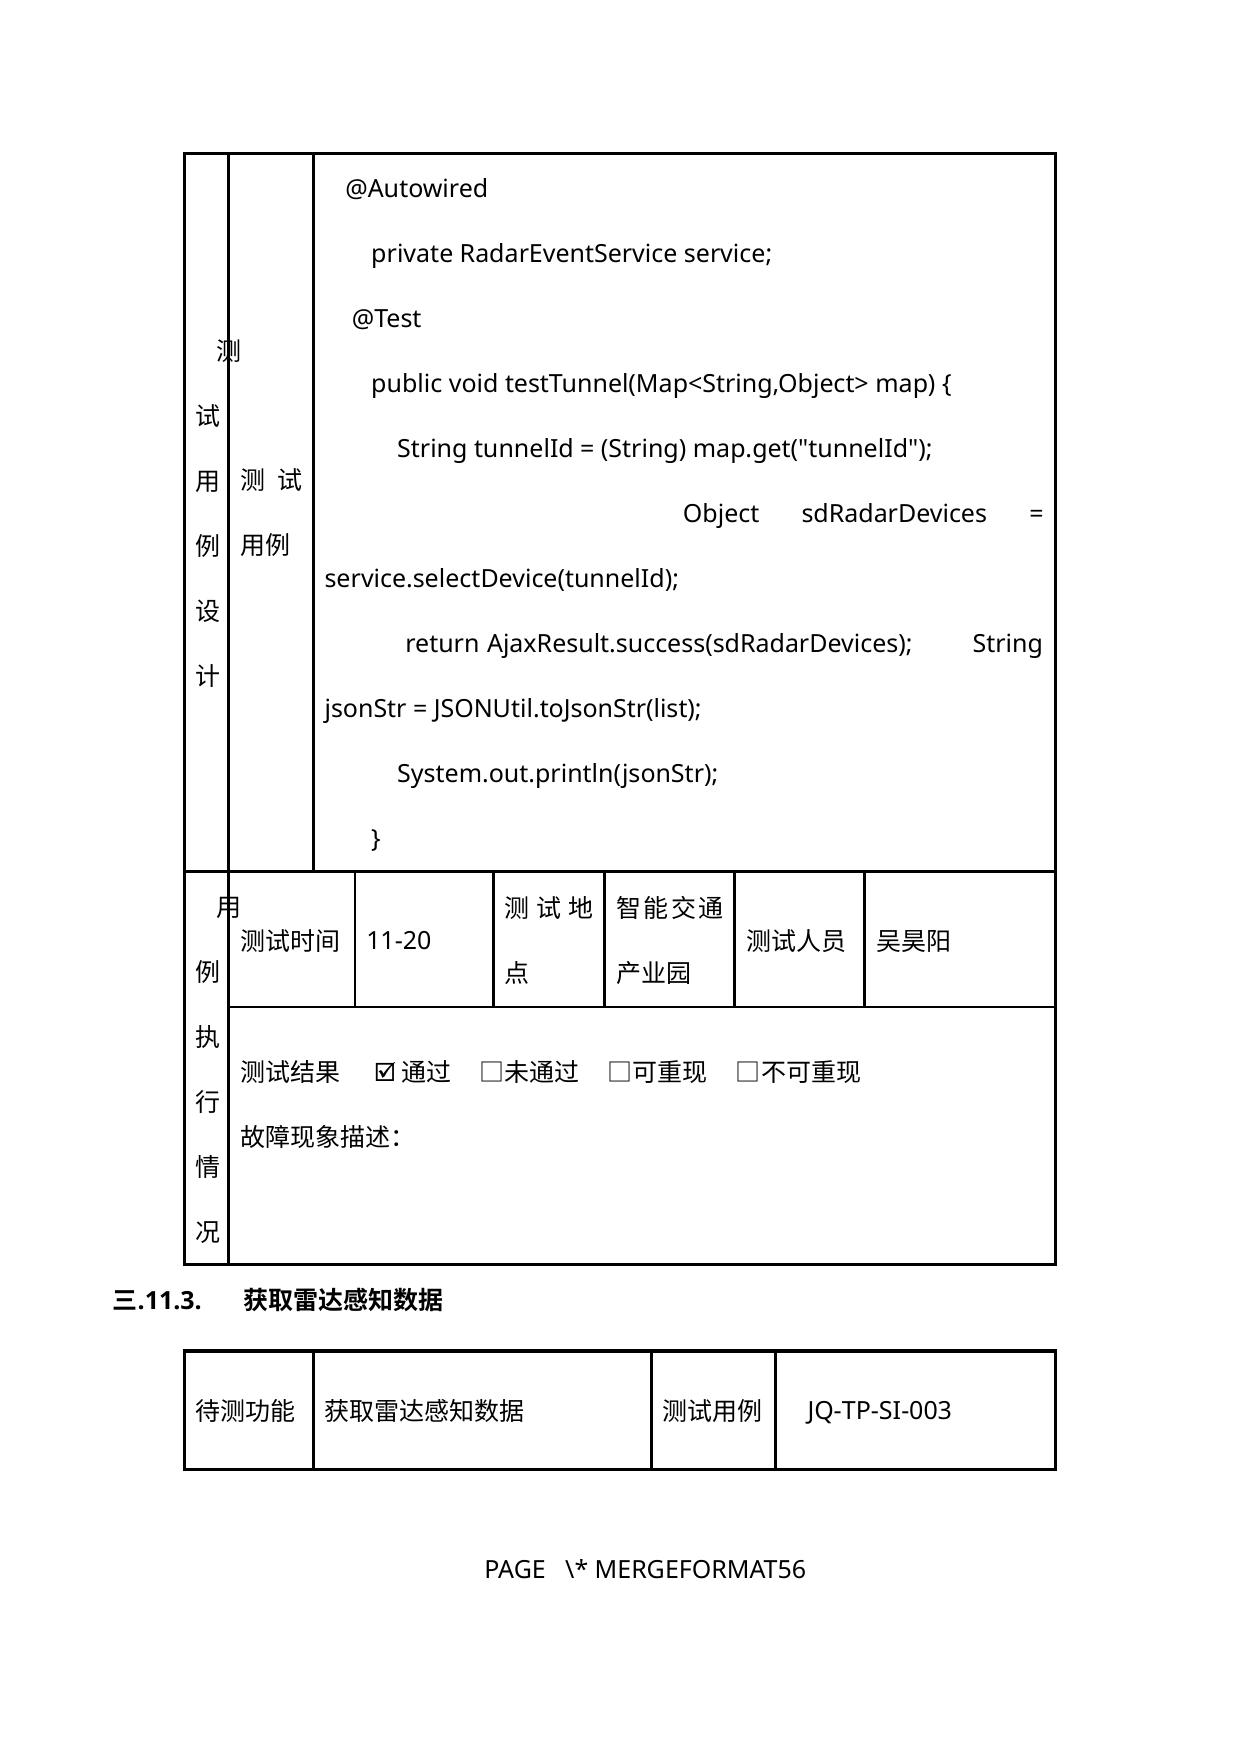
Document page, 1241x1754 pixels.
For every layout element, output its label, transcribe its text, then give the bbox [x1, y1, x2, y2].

table_cell 用例执行情况 [186, 873, 227, 1263]
table_cell 测试地点 [495, 873, 603, 1006]
table_cell @Autowired private RadarEventService service; @Test public void testTunnel(Map<String,Object> map) { String tunnelId = (String) map.get("tunnelId"); Object sdRadarDevices = service.selectDevice(tunnelId); return AjaxResult.success(sdRadarDevices); String jsonStr = JSONUtil.toJsonStr(list); System.out.println(jsonStr); } [315, 155, 1054, 870]
table_cell 测试用例设计 [186, 155, 227, 870]
table_cell 测试结果 通过 □未通过 □可重现 □不可重现 故障现象描述： [230, 1008, 1054, 1263]
table_header 获取雷达感知数据 [315, 1353, 650, 1467]
table_cell 测试人员 [736, 873, 863, 1006]
table_cell 吴昊阳 [866, 873, 1054, 1006]
table_cell 测试时间 [230, 873, 354, 1006]
table_cell 智能交通产业园 [606, 873, 733, 1006]
table_header 待测功能 [186, 1353, 312, 1467]
table_cell 测试用例 [230, 155, 312, 870]
table_header 测试用例 [653, 1353, 774, 1467]
subtitle 获取雷达感知数据 [112, 1266, 1128, 1331]
table_cell 11-20 [356, 873, 492, 1006]
table_header JQ-TP-SI-003 [777, 1353, 1054, 1467]
